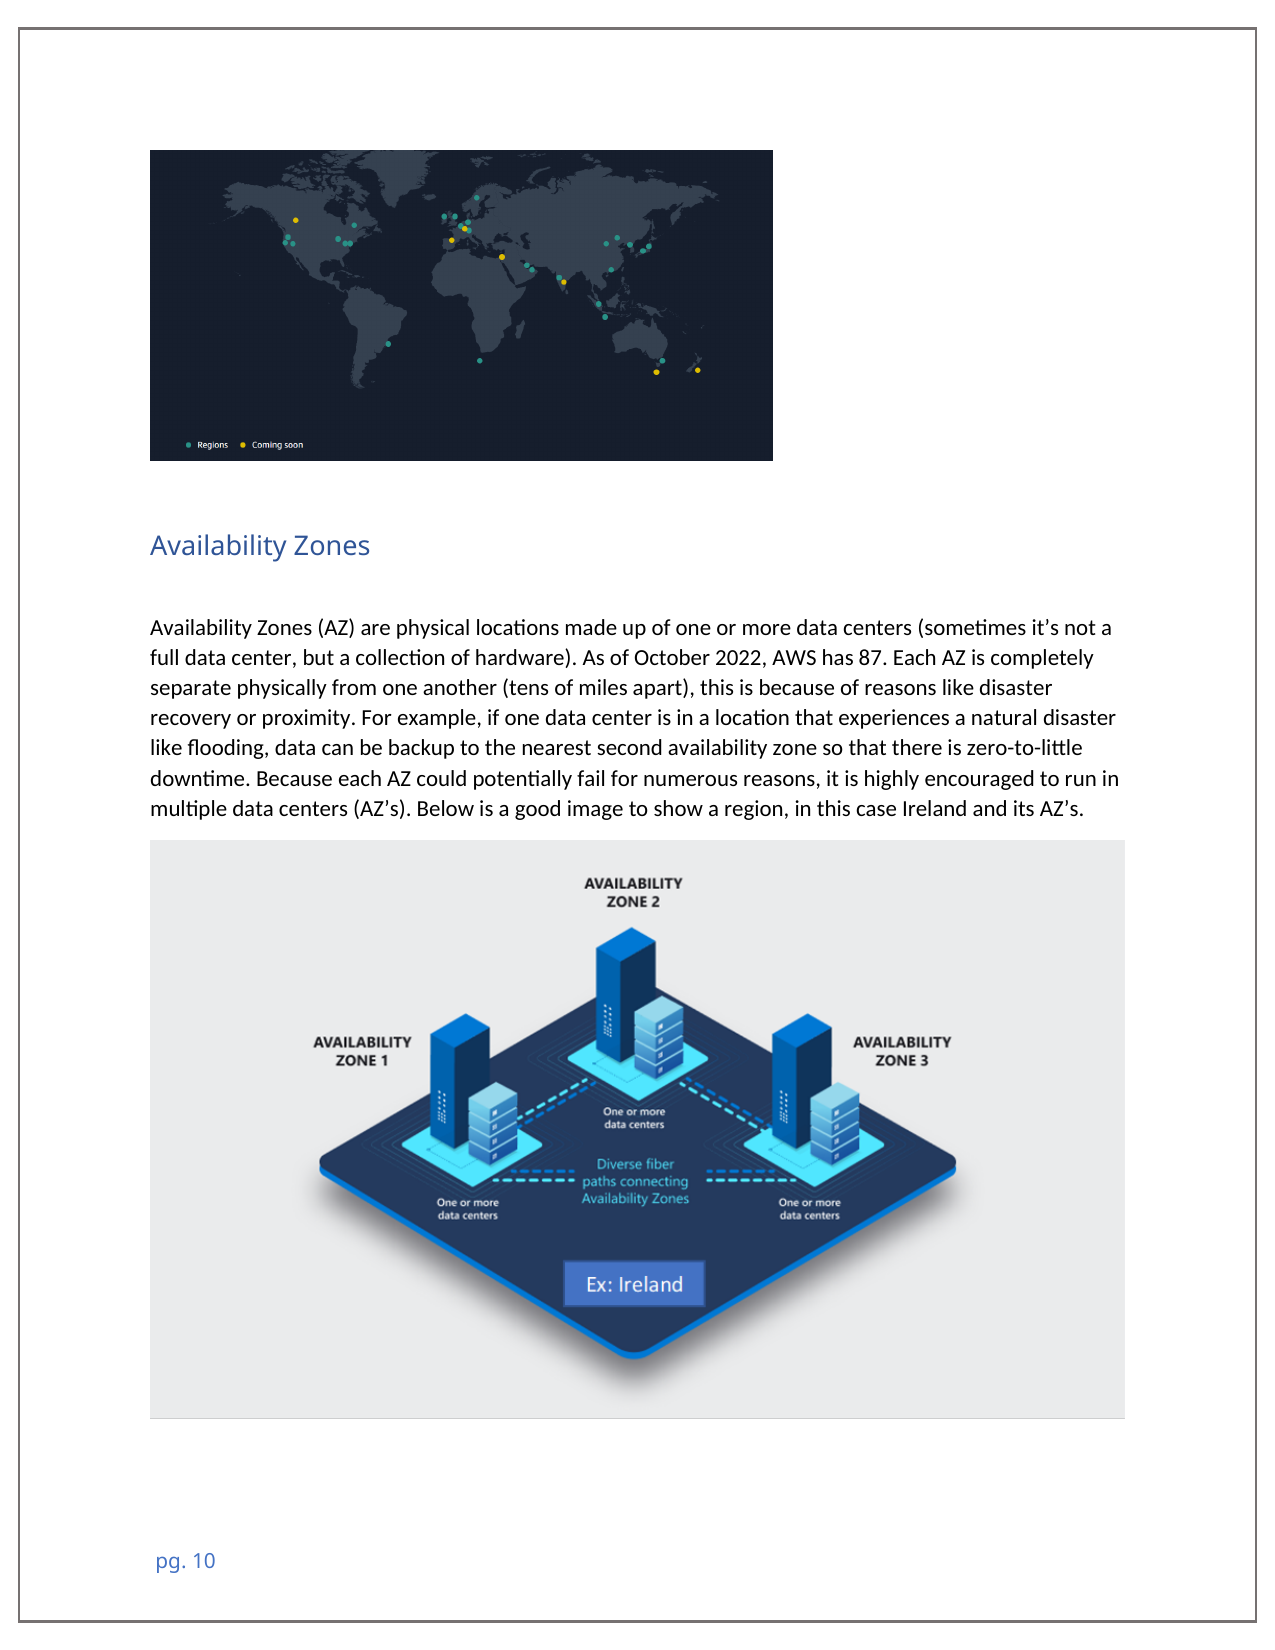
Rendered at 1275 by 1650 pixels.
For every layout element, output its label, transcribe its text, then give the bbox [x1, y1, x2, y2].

text Availability Zones (AZ) are physical locations made up of one or more data centers (sometimes it’s not a full data center, but a collection of hardware). As of October 2022, AWS has 87. Each AZ is completely separate physically from one another (tens of miles apart), this is because of reasons like disaster recovery or proximity. For example, if one data center is in a location that experiences a natural disaster like flooding, data can be backup to the nearest second availability zone so that there is zero-to-little downtime. Because each AZ could potentially fail for numerous reasons, it is highly encouraged to run in multiple data centers (AZ’s). Below is a good image to show a region, in this case Ireland and its AZ’s. [150, 613, 1125, 822]
picture [150, 840, 1125, 1422]
subtitle Availability Zones [150, 526, 1125, 563]
picture [150, 150, 773, 461]
